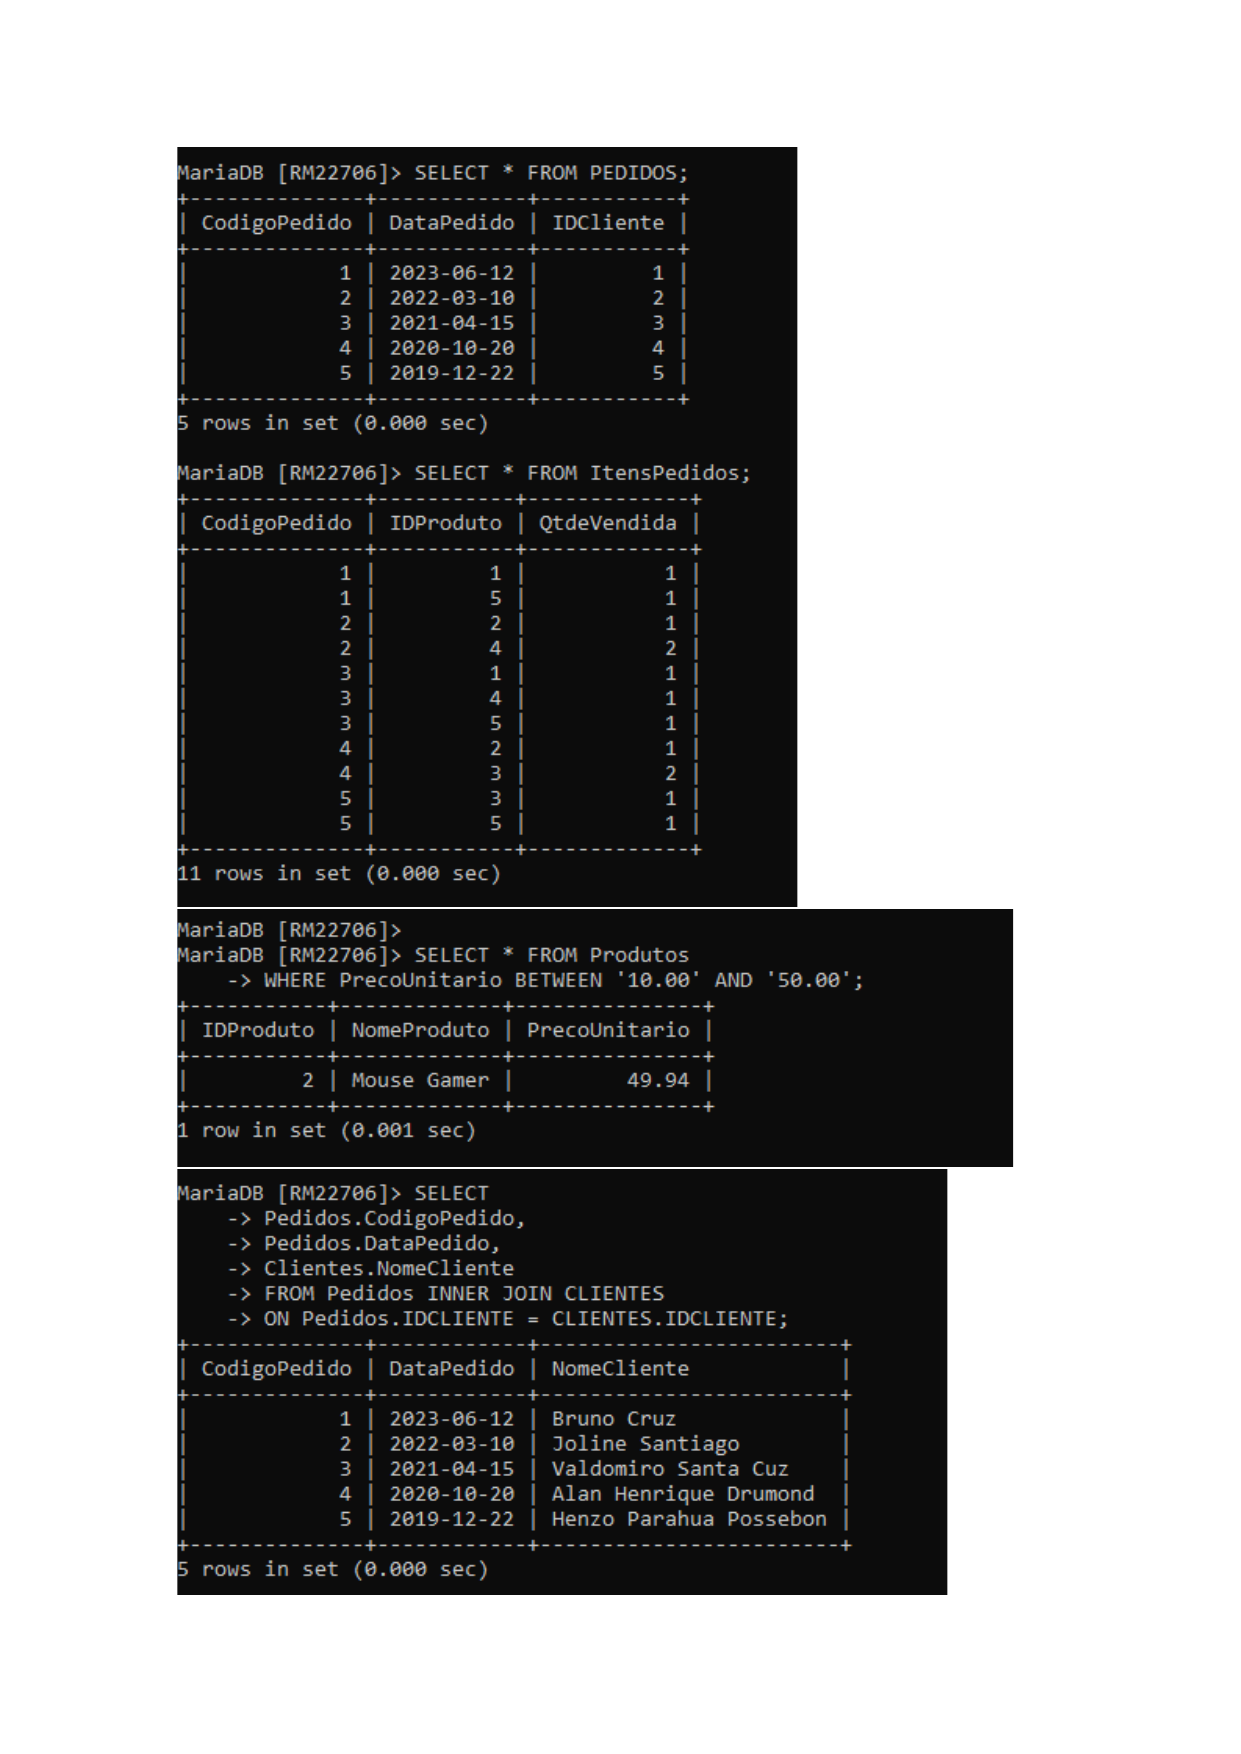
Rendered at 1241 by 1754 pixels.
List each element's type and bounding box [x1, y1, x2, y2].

picture [177, 147, 798, 907]
picture [177, 1169, 948, 1595]
picture [177, 909, 1014, 1167]
